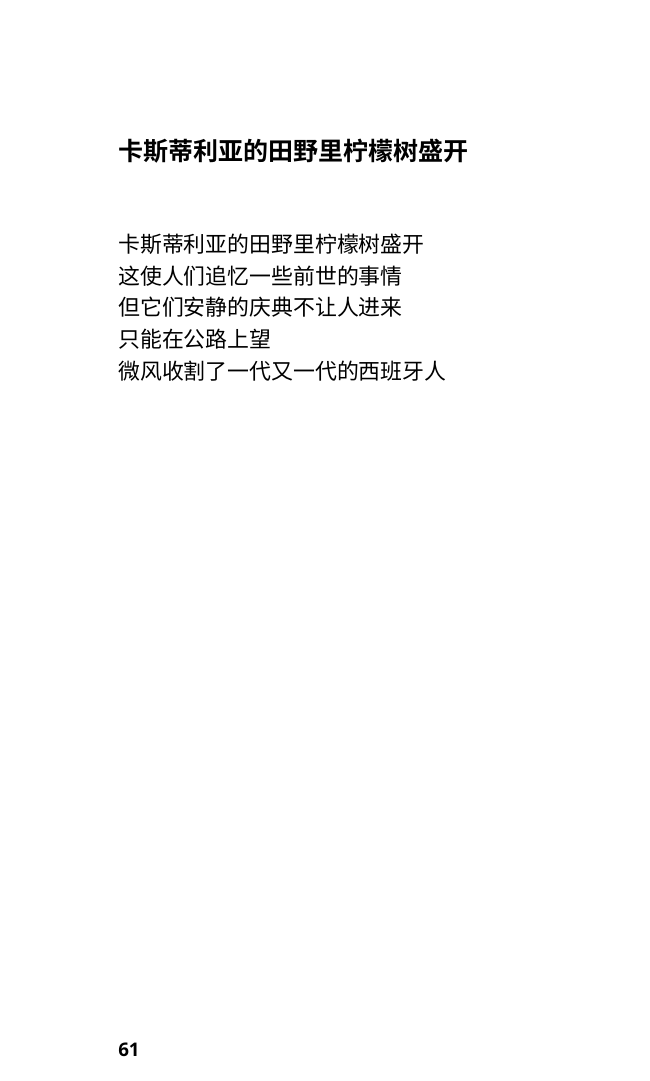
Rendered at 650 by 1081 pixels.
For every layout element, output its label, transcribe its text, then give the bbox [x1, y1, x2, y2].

text 卡斯蒂利亚的田野里柠檬树盛开 [118, 131, 561, 167]
text 这使人们追忆一些前世的事情 [118, 259, 561, 290]
text 微风收割了一代又一代的西班牙人 [118, 354, 561, 385]
text 只能在公路上望 [118, 322, 561, 354]
text 但它们安静的庆典不让人进来 [118, 290, 561, 322]
text 卡斯蒂利亚的田野里柠檬树盛开 [118, 227, 561, 259]
